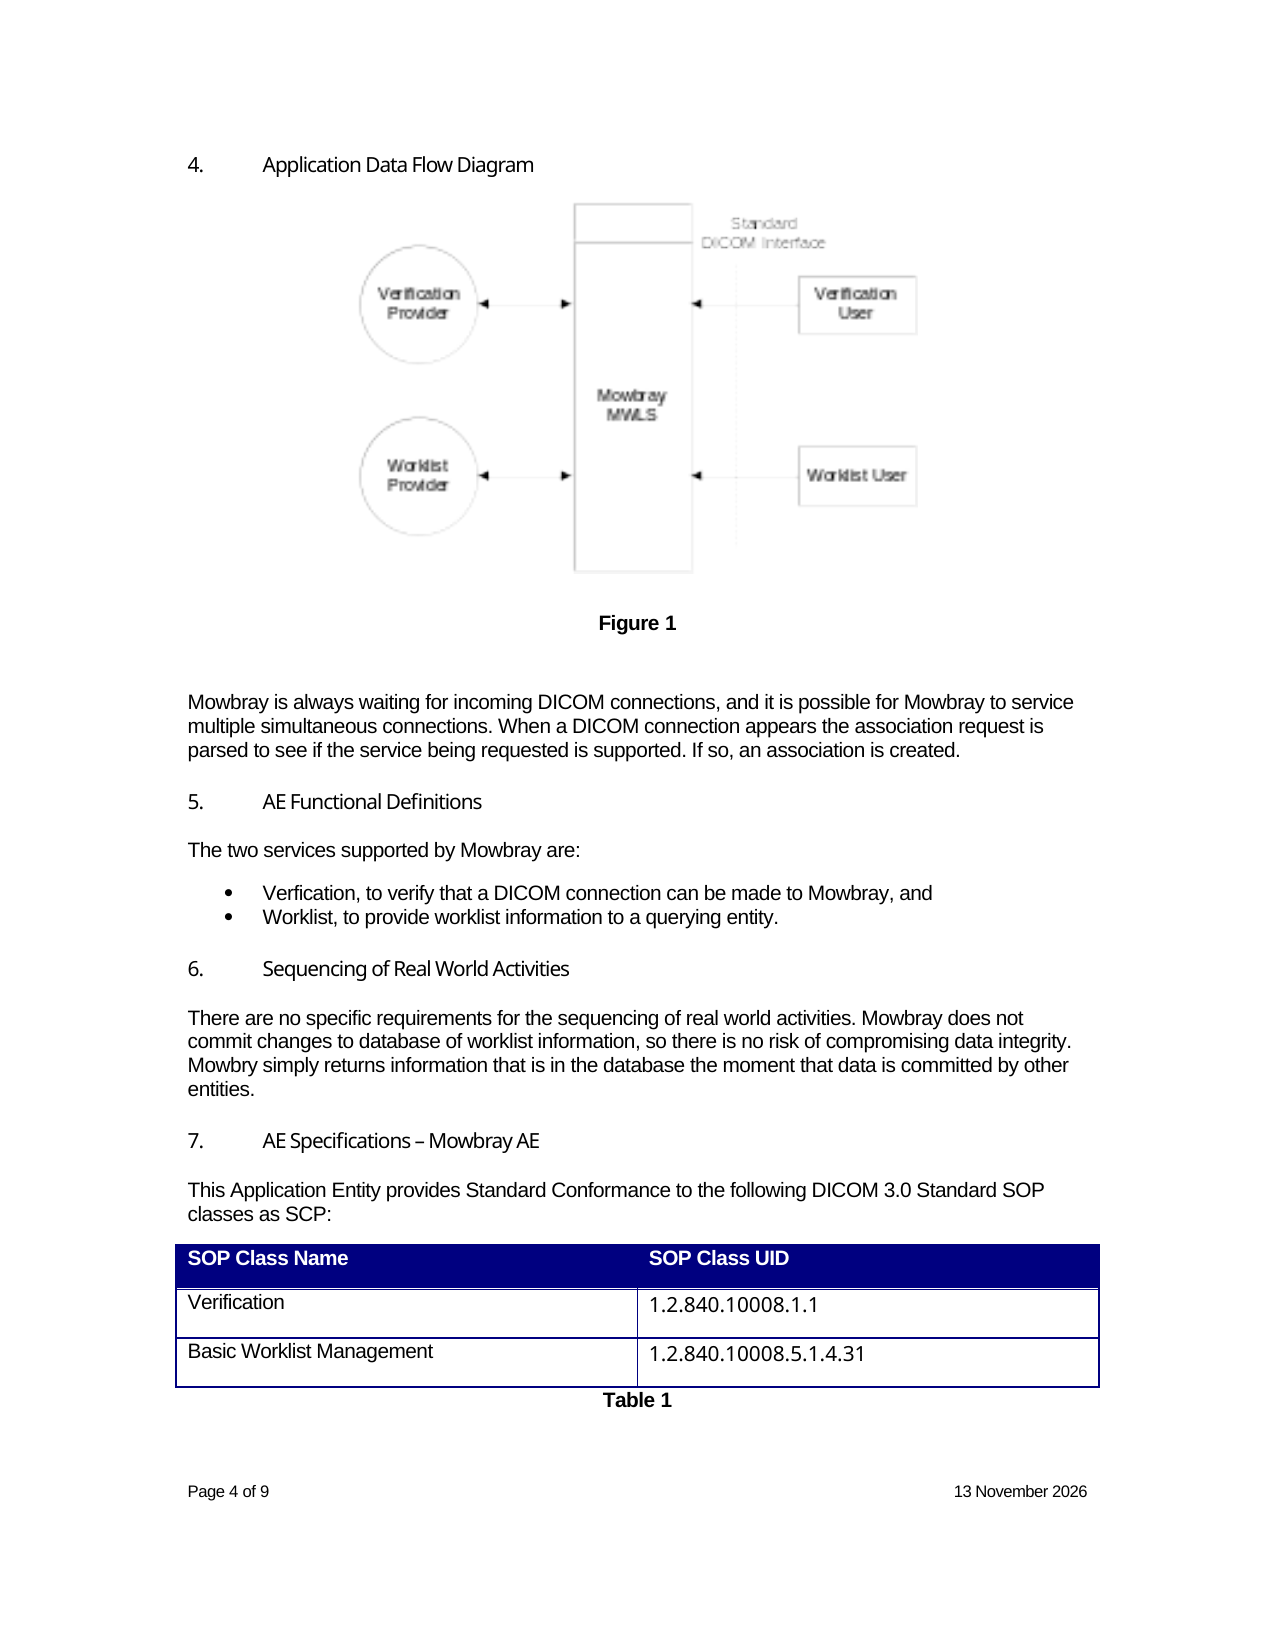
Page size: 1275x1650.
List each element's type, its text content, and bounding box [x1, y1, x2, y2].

table_cell 1.2.840.10008.1.1 [638, 1290, 1098, 1337]
subtitle AE Functional Definitions [187, 787, 1087, 815]
text Mowbray is always waiting for incoming DICOM connections, and it is possible for Mowbray to service multiple simultaneous connections. When a DICOM connection appears the association request is parsed to see if the service being requested is supported. If so, an association is created. [187, 690, 1087, 762]
table_cell 1.2.840.10008.5.1.4.31 [638, 1339, 1098, 1386]
table_cell Basic Worklist Management [177, 1339, 637, 1386]
text The two services supported by Mowbray are: [187, 838, 1087, 862]
text This Application Entity provides Standard Conformance to the following DICOM 3.0 Standard SOP classes as SCP: [187, 1178, 1087, 1226]
table_header SOP Class UID [638, 1246, 1098, 1288]
list Verfication, to verify that a DICOM connection can be made to Mowbray, and [225, 881, 1087, 905]
subtitle Sequencing of Real World Activities [187, 954, 1087, 982]
text There are no specific requirements for the sequencing of real world activities. Mowbray does not commit changes to database of worklist information, so there is no risk of compromising data integrity. Mowbry simply returns information that is in the database the moment that data is committed by other entities. [187, 1005, 1087, 1101]
list Worklist, to provide worklist information to a querying entity. [225, 905, 1087, 929]
subtitle Application Data Flow Diagram [187, 150, 1087, 178]
table_cell Verification [177, 1290, 637, 1337]
subtitle AE Specifications – Mowbray AE [187, 1126, 1087, 1155]
table_header SOP Class Name [177, 1246, 637, 1288]
